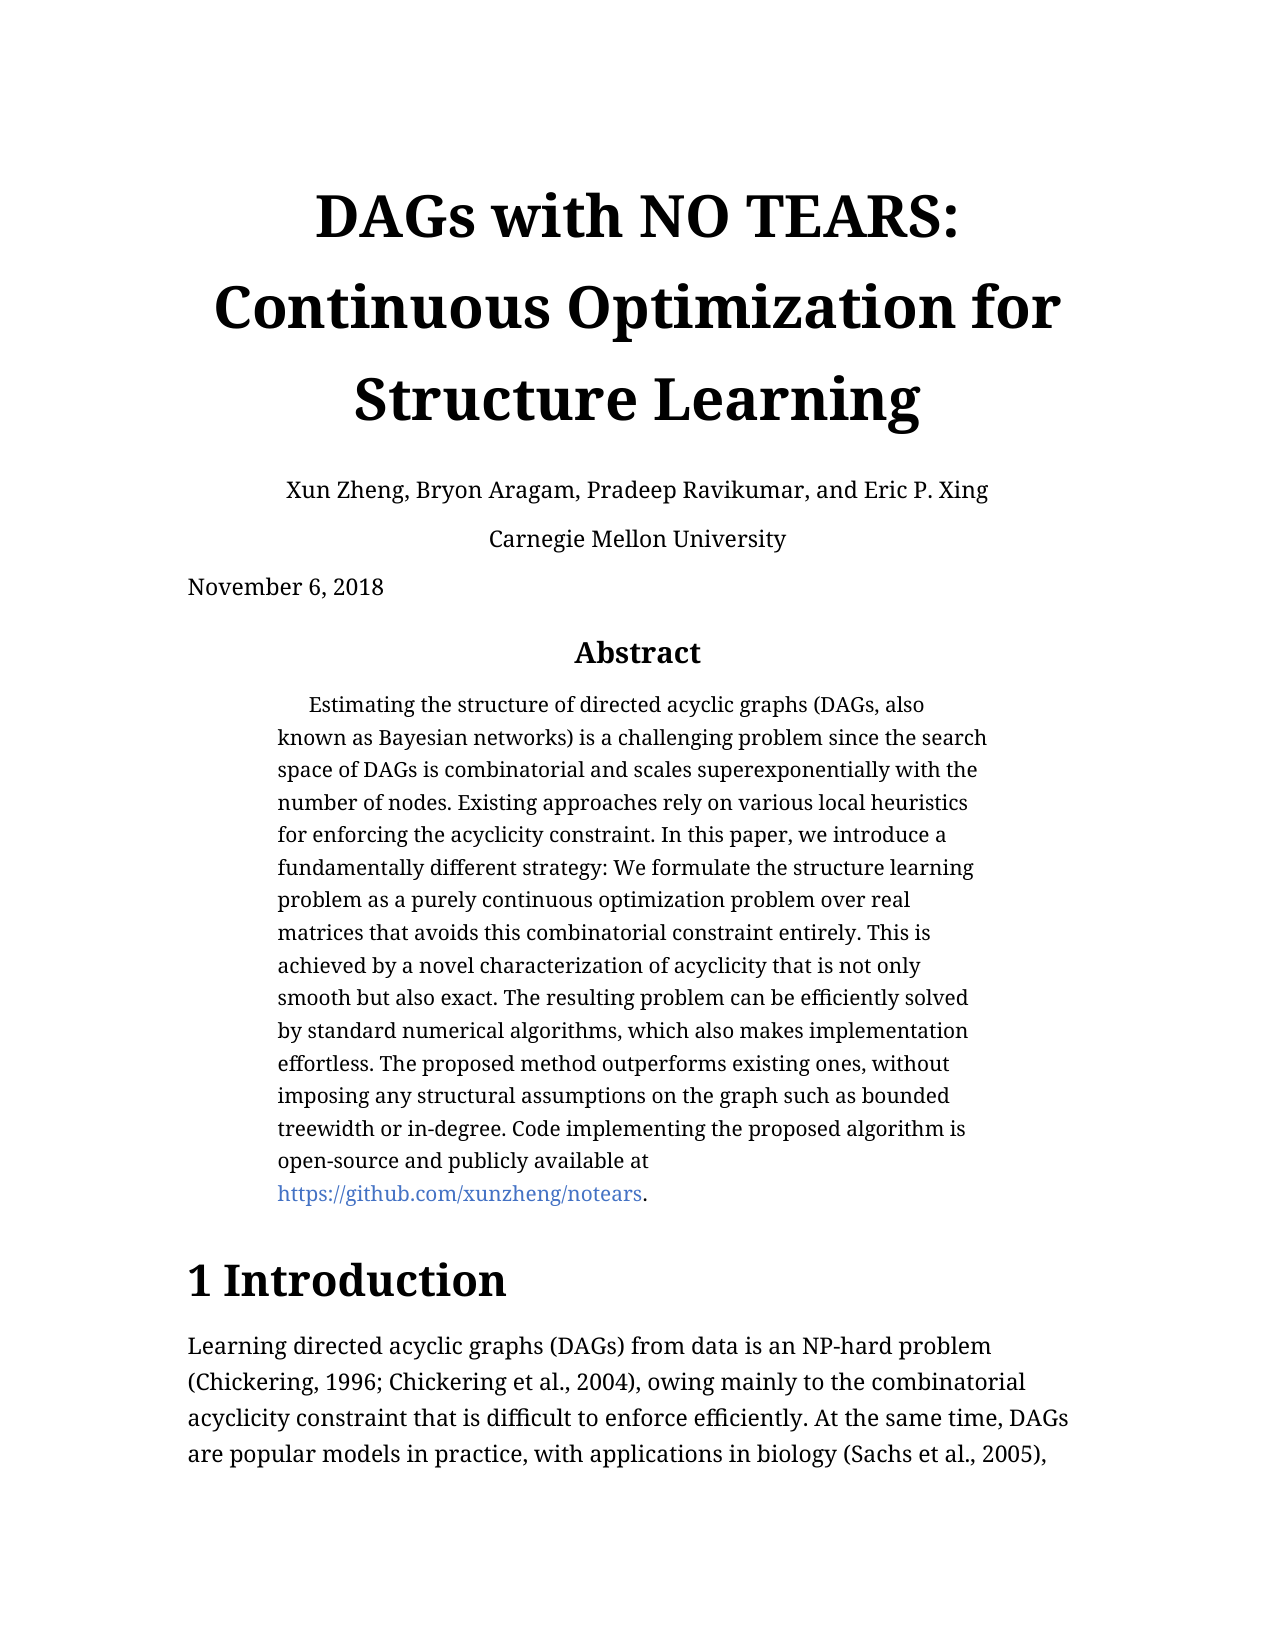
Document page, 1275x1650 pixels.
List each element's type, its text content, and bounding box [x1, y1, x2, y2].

text 1 Introduction [187, 1249, 1087, 1309]
text Carnegie Mellon University [187, 522, 1087, 554]
text Estimating the structure of directed acyclic graphs (DAGs, also known as Bayesian networks) is a challenging problem since the search space of DAGs is combinatorial and scales superexponentially with the number of nodes. Existing approaches rely on various local heuristics for enforcing the acyclicity constraint. In this paper, we introduce a fundamentally different strategy: We formulate the structure learning problem as a purely continuous optimization problem over real matrices that avoids this combinatorial constraint entirely. This is achieved by a novel characterization of acyclicity that is not only smooth but also exact. The resulting problem can be efficiently solved by standard numerical algorithms, which also makes implementation effortless. The proposed method outperforms existing ones, without imposing any structural assumptions on the graph such as bounded treewidth or in-degree. Code implementing the proposed algorithm is open-source and publicly available at https://github.com/xunzheng/notears. [277, 690, 997, 1207]
text DAGs with NO TEARS: Continuous Optimization for Structure Learning [187, 175, 1087, 437]
text Abstract [187, 632, 1087, 672]
text Xun Zheng, Bryon Aragam, Pradeep Ravikumar, and Eric P. Xing [187, 474, 1087, 505]
text November 6, 2018 [187, 571, 1087, 602]
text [187, 1330, 1087, 1469]
